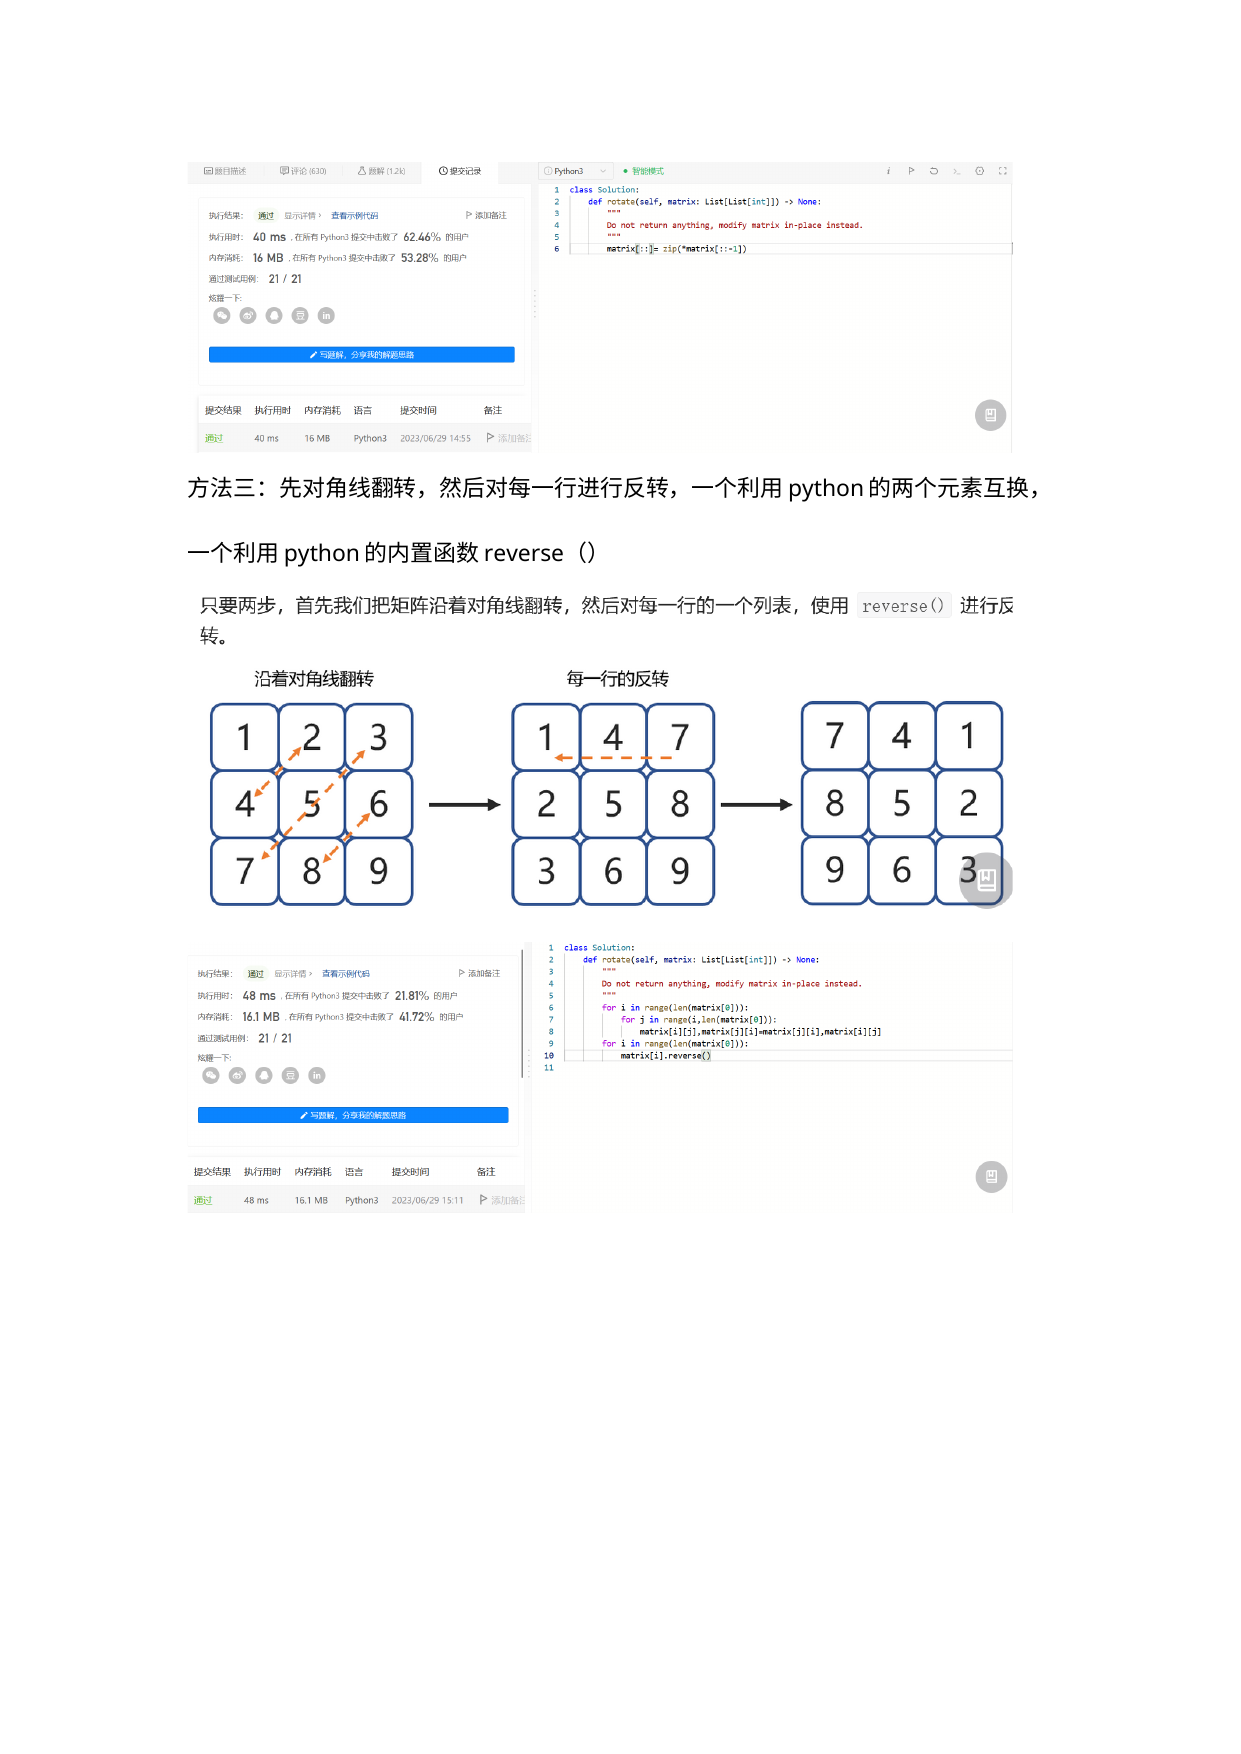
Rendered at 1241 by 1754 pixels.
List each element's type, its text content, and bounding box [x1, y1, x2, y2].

picture [187, 162, 1013, 453]
picture [187, 942, 1013, 1213]
picture [187, 584, 1013, 913]
